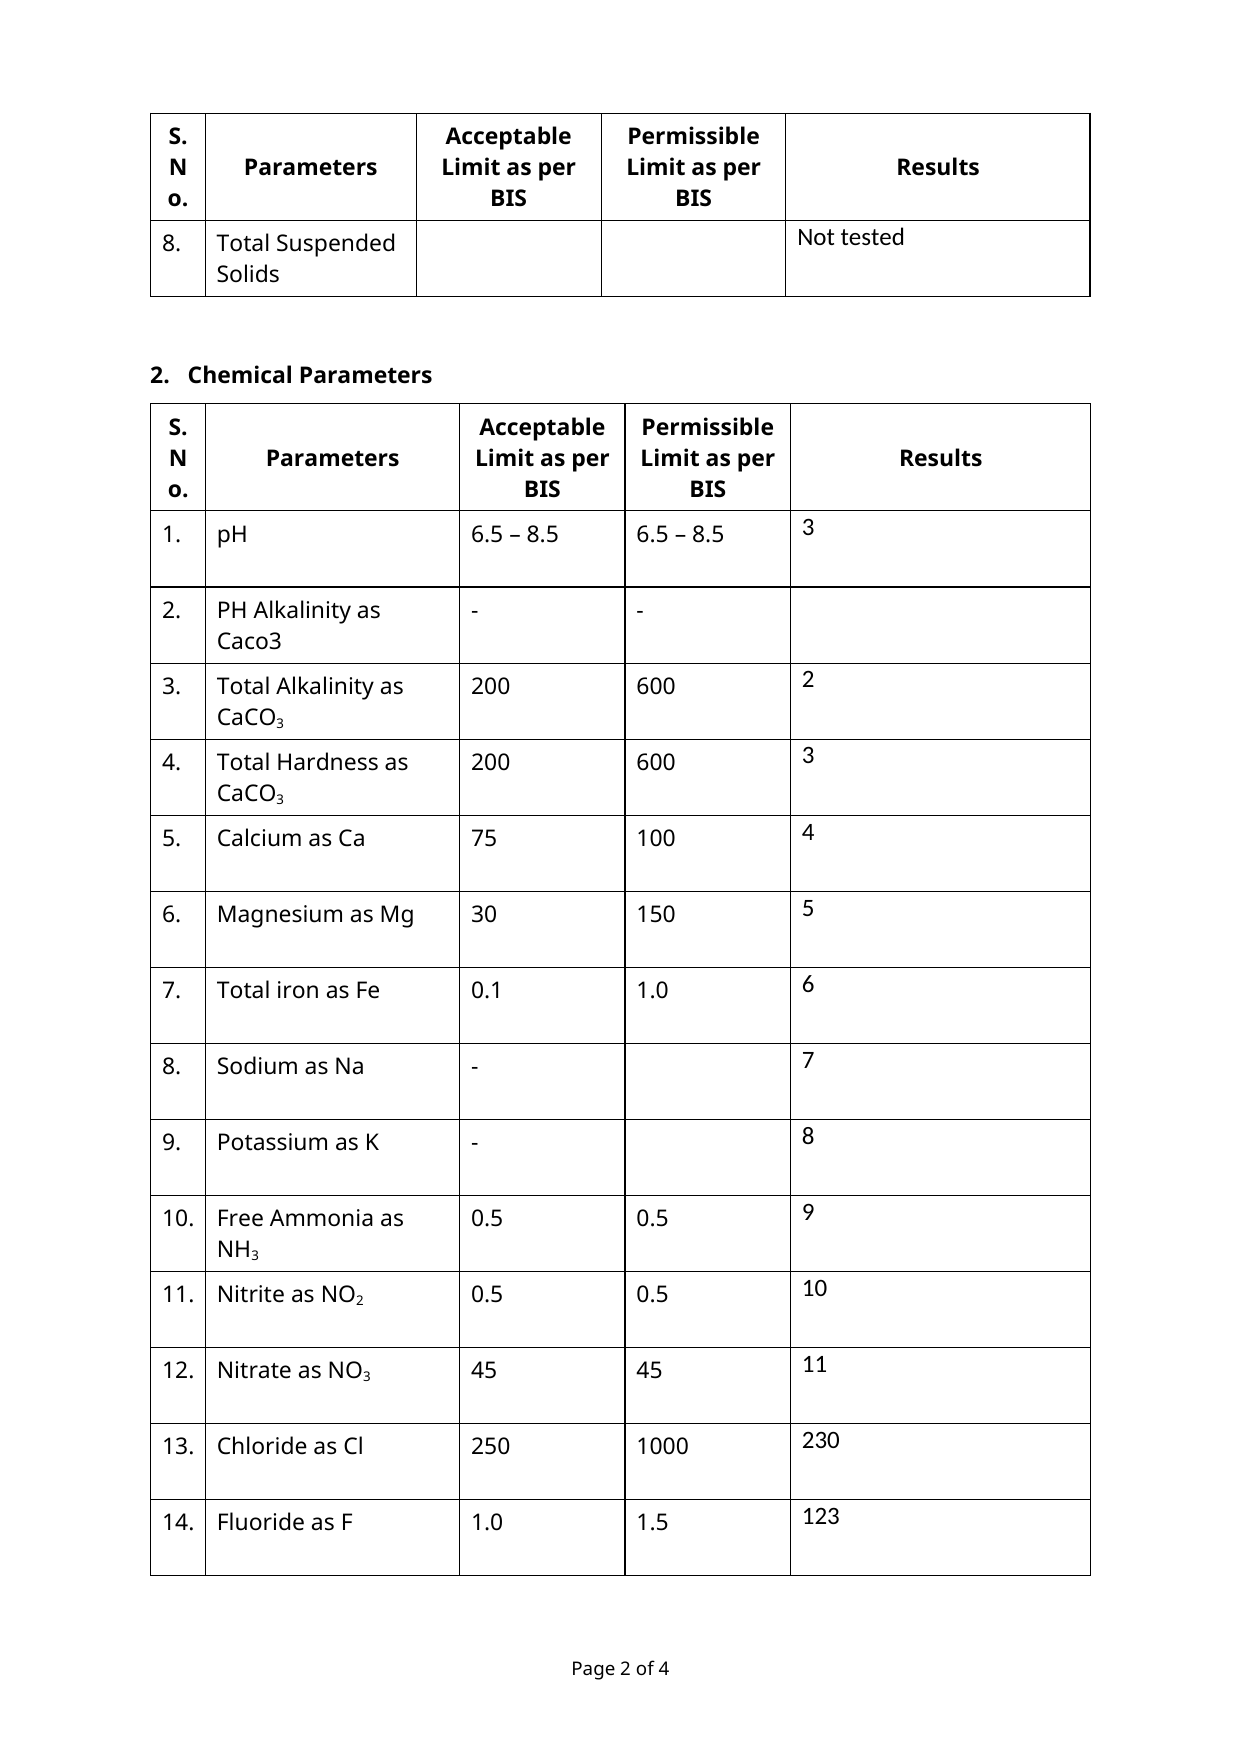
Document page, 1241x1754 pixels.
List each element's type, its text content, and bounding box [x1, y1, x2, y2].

table_cell - [460, 1120, 624, 1195]
table_cell 2 [791, 664, 1090, 738]
table_cell [151, 511, 205, 586]
table_cell Not tested [786, 221, 1089, 296]
table_cell 11 [791, 1348, 1090, 1423]
table_cell 600 [626, 664, 790, 738]
table_cell Total iron as Fe [206, 968, 459, 1043]
table_cell [151, 892, 205, 967]
table_cell 1.0 [460, 1500, 624, 1575]
table_header Permissible Limit as per BIS [602, 114, 785, 220]
table_cell Magnesium as Mg [206, 892, 459, 967]
table_cell 8 [791, 1120, 1090, 1195]
table_cell 4 [791, 816, 1090, 891]
table_cell [791, 588, 1090, 662]
table_cell 6.5 – 8.5 [626, 511, 790, 586]
table_cell 1000 [626, 1424, 790, 1499]
table_cell [151, 1044, 205, 1119]
table_header Parameters [206, 404, 459, 510]
table_cell [626, 1120, 790, 1195]
table_cell [151, 588, 205, 662]
table_header Acceptable Limit as per BIS [417, 114, 601, 220]
table_cell 200 [460, 740, 624, 814]
table_cell 100 [626, 816, 790, 891]
table_cell 30 [460, 892, 624, 967]
table_cell 123 [791, 1500, 1090, 1575]
table_cell Total Alkalinity as CaCO3 [206, 664, 459, 738]
table_cell 45 [626, 1348, 790, 1423]
table_cell Chloride as Cl [206, 1424, 459, 1499]
table_cell 0.5 [626, 1272, 790, 1347]
table_cell - [626, 588, 790, 662]
table_cell 600 [626, 740, 790, 814]
table_cell [151, 1120, 205, 1195]
table_cell 45 [460, 1348, 624, 1423]
table_cell 7 [791, 1044, 1090, 1119]
table_cell 1.5 [626, 1500, 790, 1575]
table_cell 1.0 [626, 968, 790, 1043]
table_cell 230 [791, 1424, 1090, 1499]
table_header S. No. [151, 404, 205, 510]
table_cell 0.5 [626, 1196, 790, 1271]
table_cell Total Suspended Solids [206, 221, 416, 296]
table_cell [151, 1196, 205, 1271]
table_cell 0.5 [460, 1272, 624, 1347]
table_header Parameters [206, 114, 416, 220]
table_cell Free Ammonia as NH3 [206, 1196, 459, 1271]
table_cell 0.5 [460, 1196, 624, 1271]
table_header S. No. [151, 114, 205, 220]
table_cell [151, 968, 205, 1043]
table_cell Sodium as Na [206, 1044, 459, 1119]
table_cell 6.5 – 8.5 [460, 511, 624, 586]
table_cell 5 [791, 892, 1090, 967]
table_cell Fluoride as F [206, 1500, 459, 1575]
table_cell [151, 816, 205, 891]
table_header Results [791, 404, 1090, 510]
table_cell [417, 221, 601, 296]
table_cell 0.1 [460, 968, 624, 1043]
table_cell [602, 221, 785, 296]
table_cell Nitrite as NO2 [206, 1272, 459, 1347]
table_cell [151, 221, 205, 296]
table_cell Nitrate as NO3 [206, 1348, 459, 1423]
table_cell [151, 1272, 205, 1347]
table_cell Total Hardness as CaCO3 [206, 740, 459, 814]
table_cell - [460, 1044, 624, 1119]
table_cell - [460, 588, 624, 662]
table_cell 6 [791, 968, 1090, 1043]
table_header Acceptable Limit as per BIS [460, 404, 624, 510]
table_header Results [786, 114, 1089, 220]
table_cell [151, 664, 205, 738]
table_cell 10 [791, 1272, 1090, 1347]
table_cell [151, 1500, 205, 1575]
table_cell 250 [460, 1424, 624, 1499]
table_cell Calcium as Ca [206, 816, 459, 891]
table_header Permissible Limit as per BIS [626, 404, 790, 510]
table_cell 3 [791, 511, 1090, 586]
table_cell [151, 1424, 205, 1499]
table_cell [626, 1044, 790, 1119]
table_cell [151, 1348, 205, 1423]
table_cell Potassium as K [206, 1120, 459, 1195]
table_cell [151, 740, 205, 814]
list Chemical Parameters [150, 359, 1090, 391]
table_cell 150 [626, 892, 790, 967]
table_cell PH Alkalinity as Caco3 [206, 588, 459, 662]
table_cell 200 [460, 664, 624, 738]
table_cell 9 [791, 1196, 1090, 1271]
table_cell pH [206, 511, 459, 586]
table_cell 75 [460, 816, 624, 891]
table_cell 3 [791, 740, 1090, 814]
